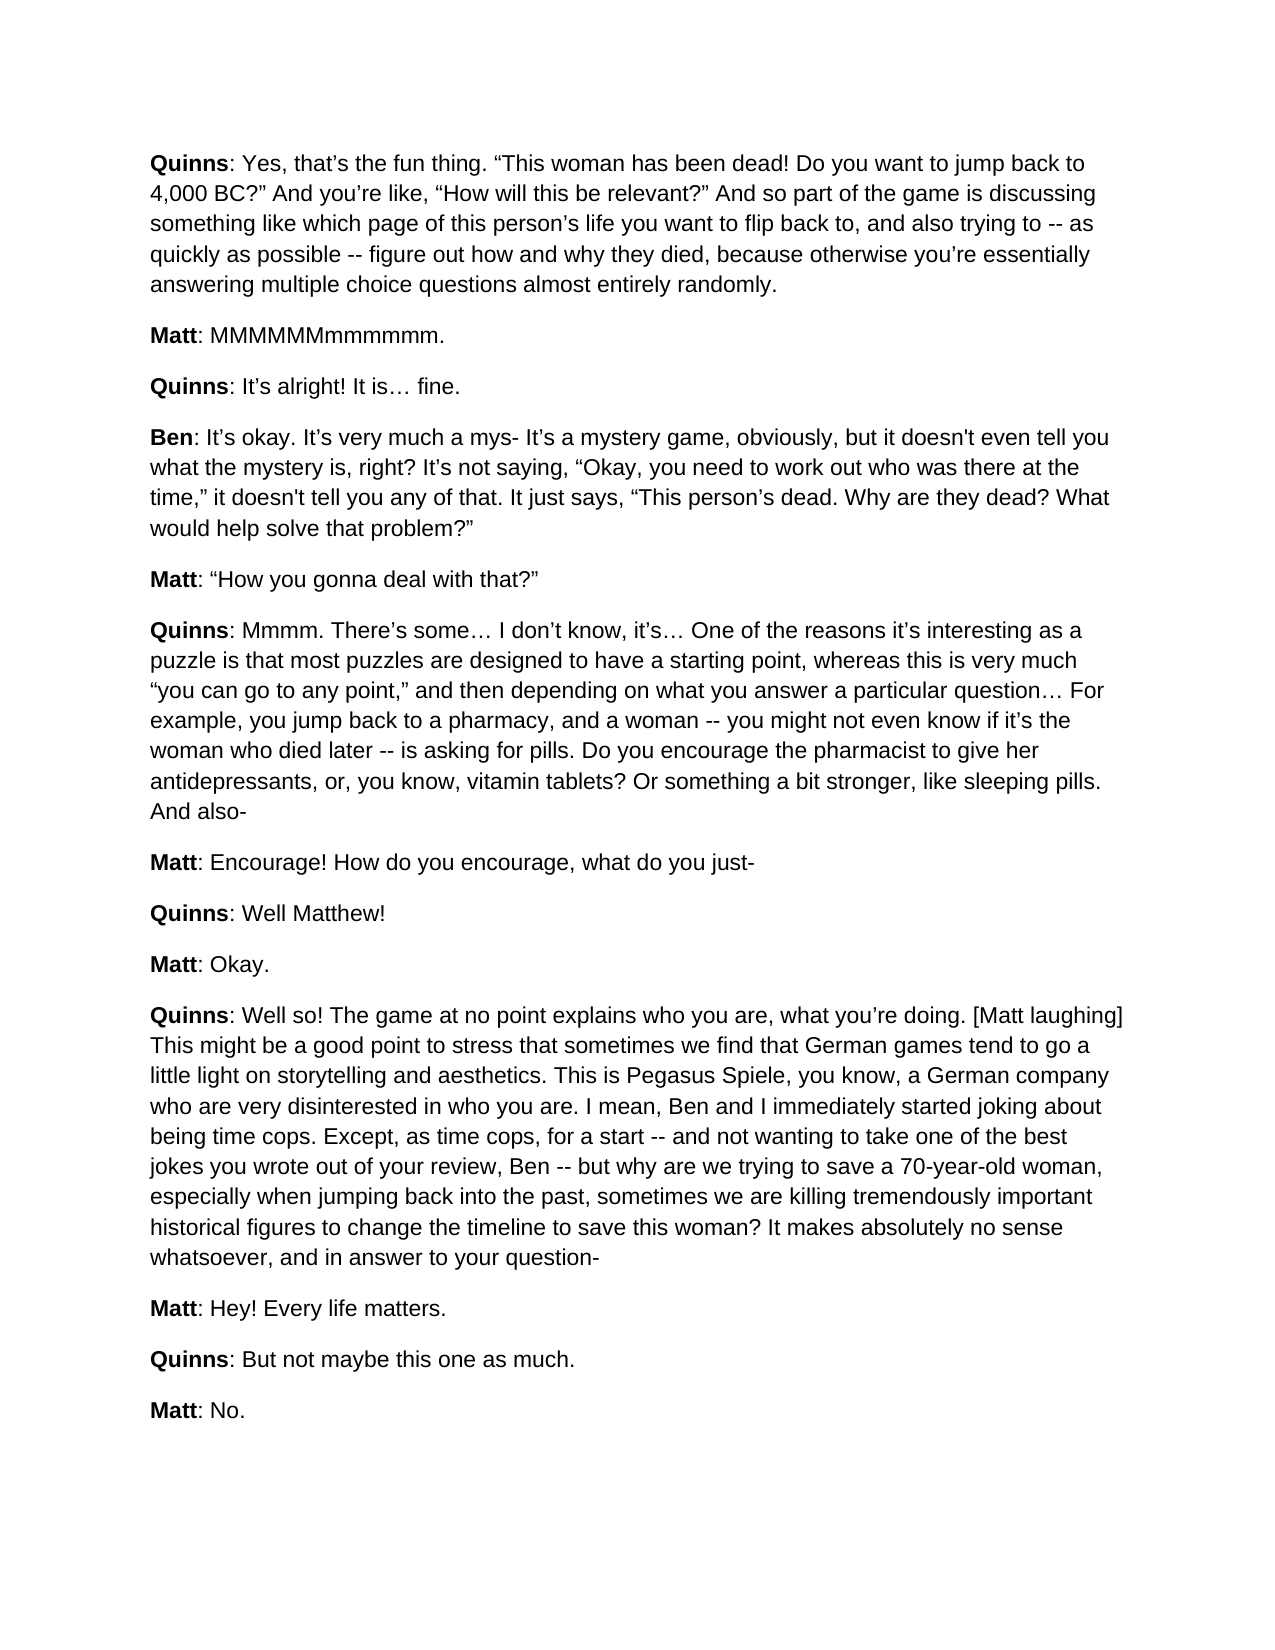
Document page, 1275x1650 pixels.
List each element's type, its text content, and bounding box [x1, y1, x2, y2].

text Matt: MMMMMMmmmmmm. [150, 322, 1125, 348]
text Matt: Hey! Every life matters. [150, 1295, 1125, 1321]
text Quinns: But not maybe this one as much. [150, 1346, 1125, 1372]
text Matt: No. [150, 1397, 1125, 1423]
text Quinns: Well so! The game at no point explains who you are, what you’re doing. [Matt laughing] This might be a good point to stress that sometimes we find that German games tend to go a little light on storytelling and aesthetics. This is Pegasus Spiele, you know, a German company who are very disinterested in who you are. I mean, Ben and I immediately started joking about being time cops. Except, as time cops, for a start -- and not wanting to take one of the best jokes you wrote out of your review, Ben -- but why are we trying to save a 70-year-old woman, especially when jumping back into the past, sometimes we are killing tremendously important historical figures to change the timeline to save this woman? It makes absolutely no sense whatsoever, and in answer to your question- [150, 1002, 1125, 1270]
text Matt: Okay. [150, 951, 1125, 977]
text Matt: “How you gonna deal with that?” [150, 566, 1125, 592]
text Quinns: Well Matthew! [150, 900, 1125, 926]
text Matt: Encourage! How do you encourage, what do you just- [150, 849, 1125, 875]
text Quinns: Yes, that’s the fun thing. “This woman has been dead! Do you want to jump back to 4,000 BC?” And you’re like, “How will this be relevant?” And so part of the game is discussing something like which page of this person’s life you want to flip back to, and also trying to -- as quickly as possible -- figure out how and why they died, because otherwise you’re essentially answering multiple choice questions almost entirely randomly. [150, 150, 1125, 297]
text Quinns: It’s alright! It is… fine. [150, 373, 1125, 399]
text Quinns: Mmmm. There’s some… I don’t know, it’s… One of the reasons it’s interesting as a puzzle is that most puzzles are designed to have a starting point, whereas this is very much “you can go to any point,” and then depending on what you answer a particular question… For example, you jump back to a pharmacy, and a woman -- you might not even know if it’s the woman who died later -- is asking for pills. Do you encourage the pharmacist to give her antidepressants, or, you know, vitamin tablets? Or something a bit stronger, like sleeping pills. And also- [150, 617, 1125, 824]
text Ben: It’s okay. It’s very much a mys- It’s a mystery game, obviously, but it doesn't even tell you what the mystery is, right? It’s not saying, “Okay, you need to work out who was there at the time,” it doesn't tell you any of that. It just says, “This person’s dead. Why are they dead? What would help solve that problem?” [150, 424, 1125, 541]
